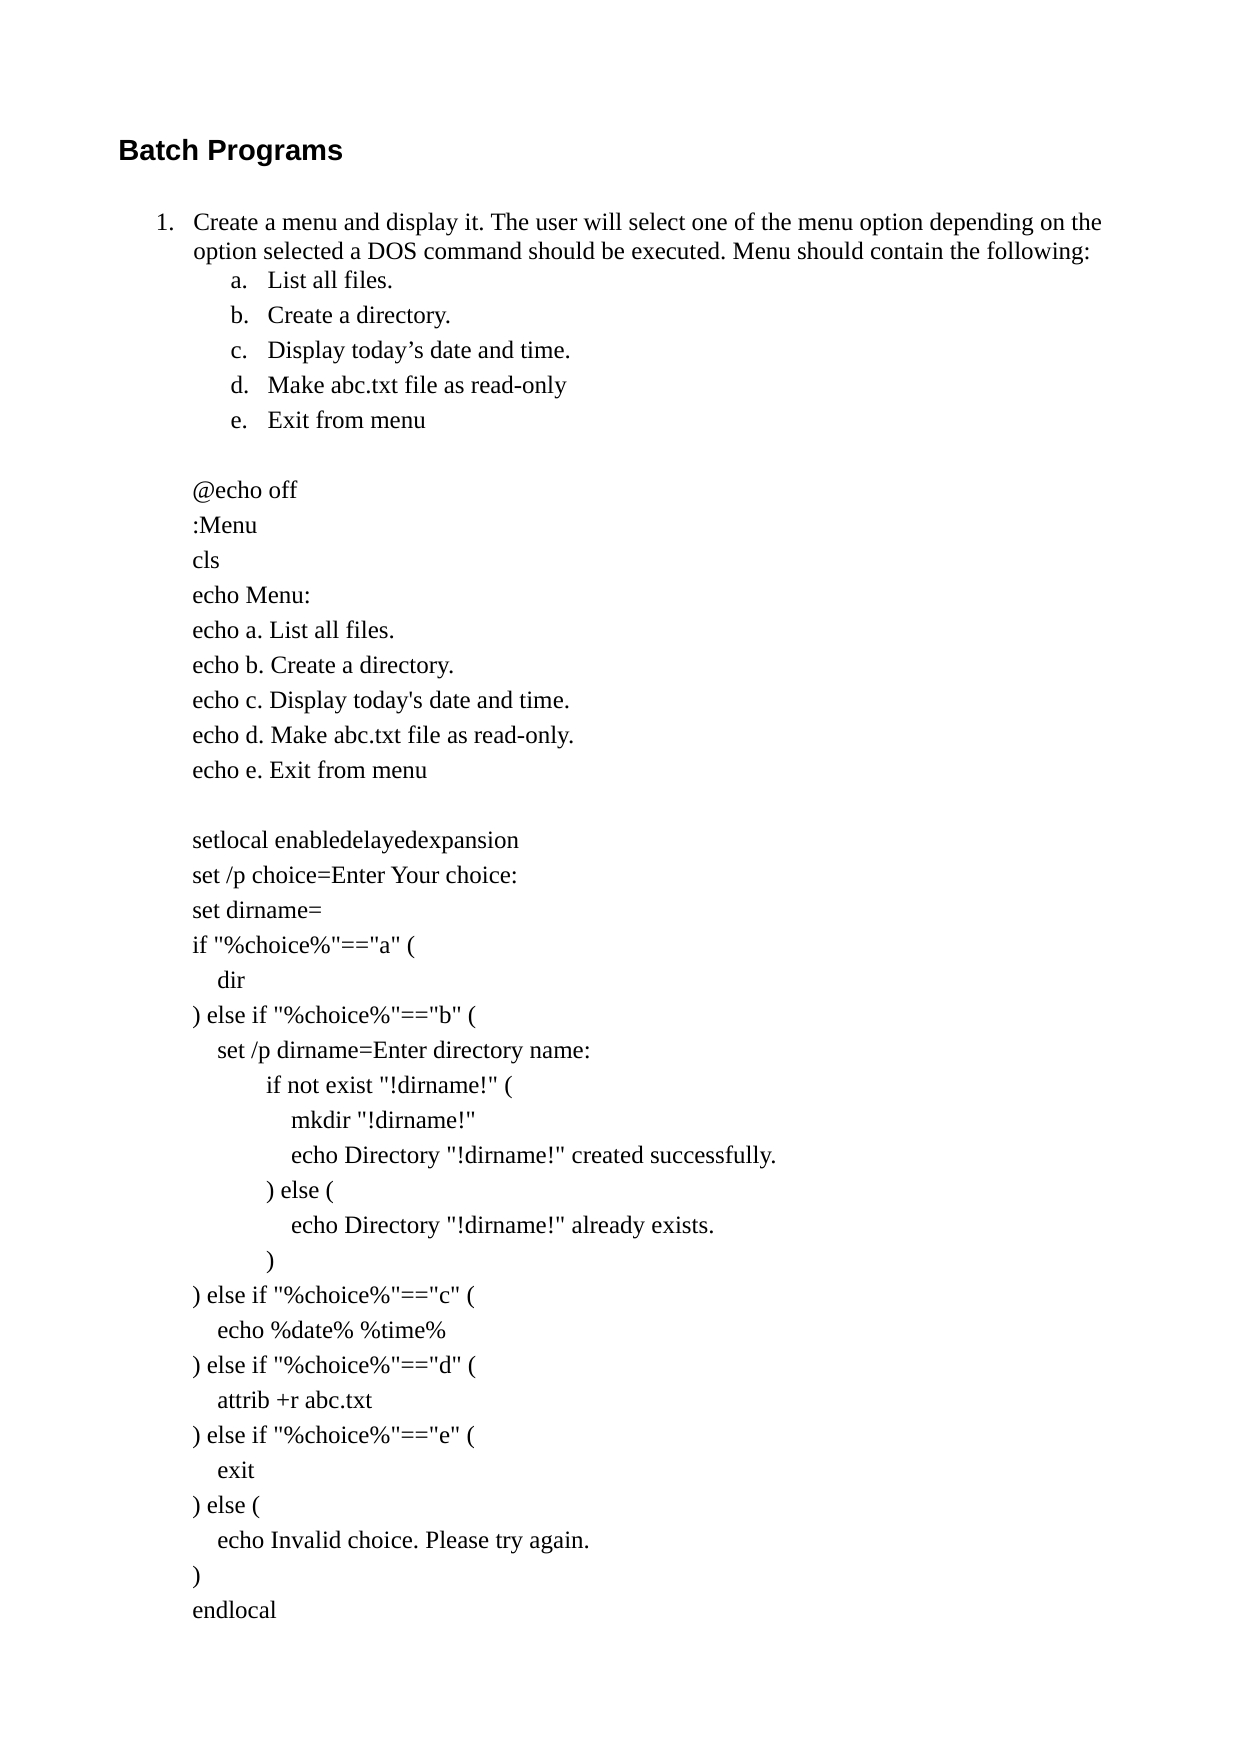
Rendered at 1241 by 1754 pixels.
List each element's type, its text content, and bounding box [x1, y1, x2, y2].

text echo e. Exit from menu [192, 755, 1122, 784]
text setlocal enabledelayedexpansion [192, 825, 1122, 854]
list Display today’s date and time. [230, 335, 1122, 364]
text ) [192, 1245, 1122, 1274]
text ) [192, 1560, 1122, 1589]
text cls [192, 545, 1122, 574]
text echo c. Display today's date and time. [192, 685, 1122, 714]
text ) else if "%choice%"=="d" ( [192, 1350, 1122, 1379]
text if not exist "!dirname!" ( [192, 1070, 1122, 1099]
text echo Menu: [192, 580, 1122, 609]
text echo d. Make abc.txt file as read-only. [192, 720, 1122, 749]
text exit [192, 1455, 1122, 1484]
text set dirname= [192, 895, 1122, 924]
text echo a. List all files. [192, 615, 1122, 644]
text @echo off [192, 475, 1122, 504]
list Create a directory. [230, 300, 1122, 329]
text set /p choice=Enter Your choice: [192, 860, 1122, 889]
text echo %date% %time% [192, 1315, 1122, 1344]
text mkdir "!dirname!" [192, 1105, 1122, 1134]
text ) else ( [192, 1490, 1122, 1519]
text set /p dirname=Enter directory name: [192, 1035, 1122, 1064]
text ) else if "%choice%"=="e" ( [192, 1420, 1122, 1449]
subtitle Batch Programs [118, 133, 1122, 166]
text echo Directory "!dirname!" created successfully. [192, 1140, 1122, 1169]
text echo Invalid choice. Please try again. [192, 1525, 1122, 1554]
text ) else if "%choice%"=="c" ( [192, 1280, 1122, 1309]
text echo Directory "!dirname!" already exists. [192, 1210, 1122, 1239]
text echo b. Create a directory. [192, 650, 1122, 679]
text ) else ( [192, 1175, 1122, 1204]
list Make abc.txt file as read-only [230, 370, 1122, 399]
text attrib +r abc.txt [192, 1385, 1122, 1414]
text ) else if "%choice%"=="b" ( [192, 1000, 1122, 1029]
text dir [192, 965, 1122, 994]
text endlocal [192, 1595, 1122, 1624]
list Exit from menu [230, 405, 1122, 434]
text if "%choice%"=="a" ( [192, 930, 1122, 959]
list Create a menu and display it. The user will select one of the menu option depending on the option selected a DOS command should be executed. Menu should contain the following: [156, 207, 1122, 265]
text :Menu [192, 510, 1122, 539]
list List all files. [230, 265, 1122, 294]
